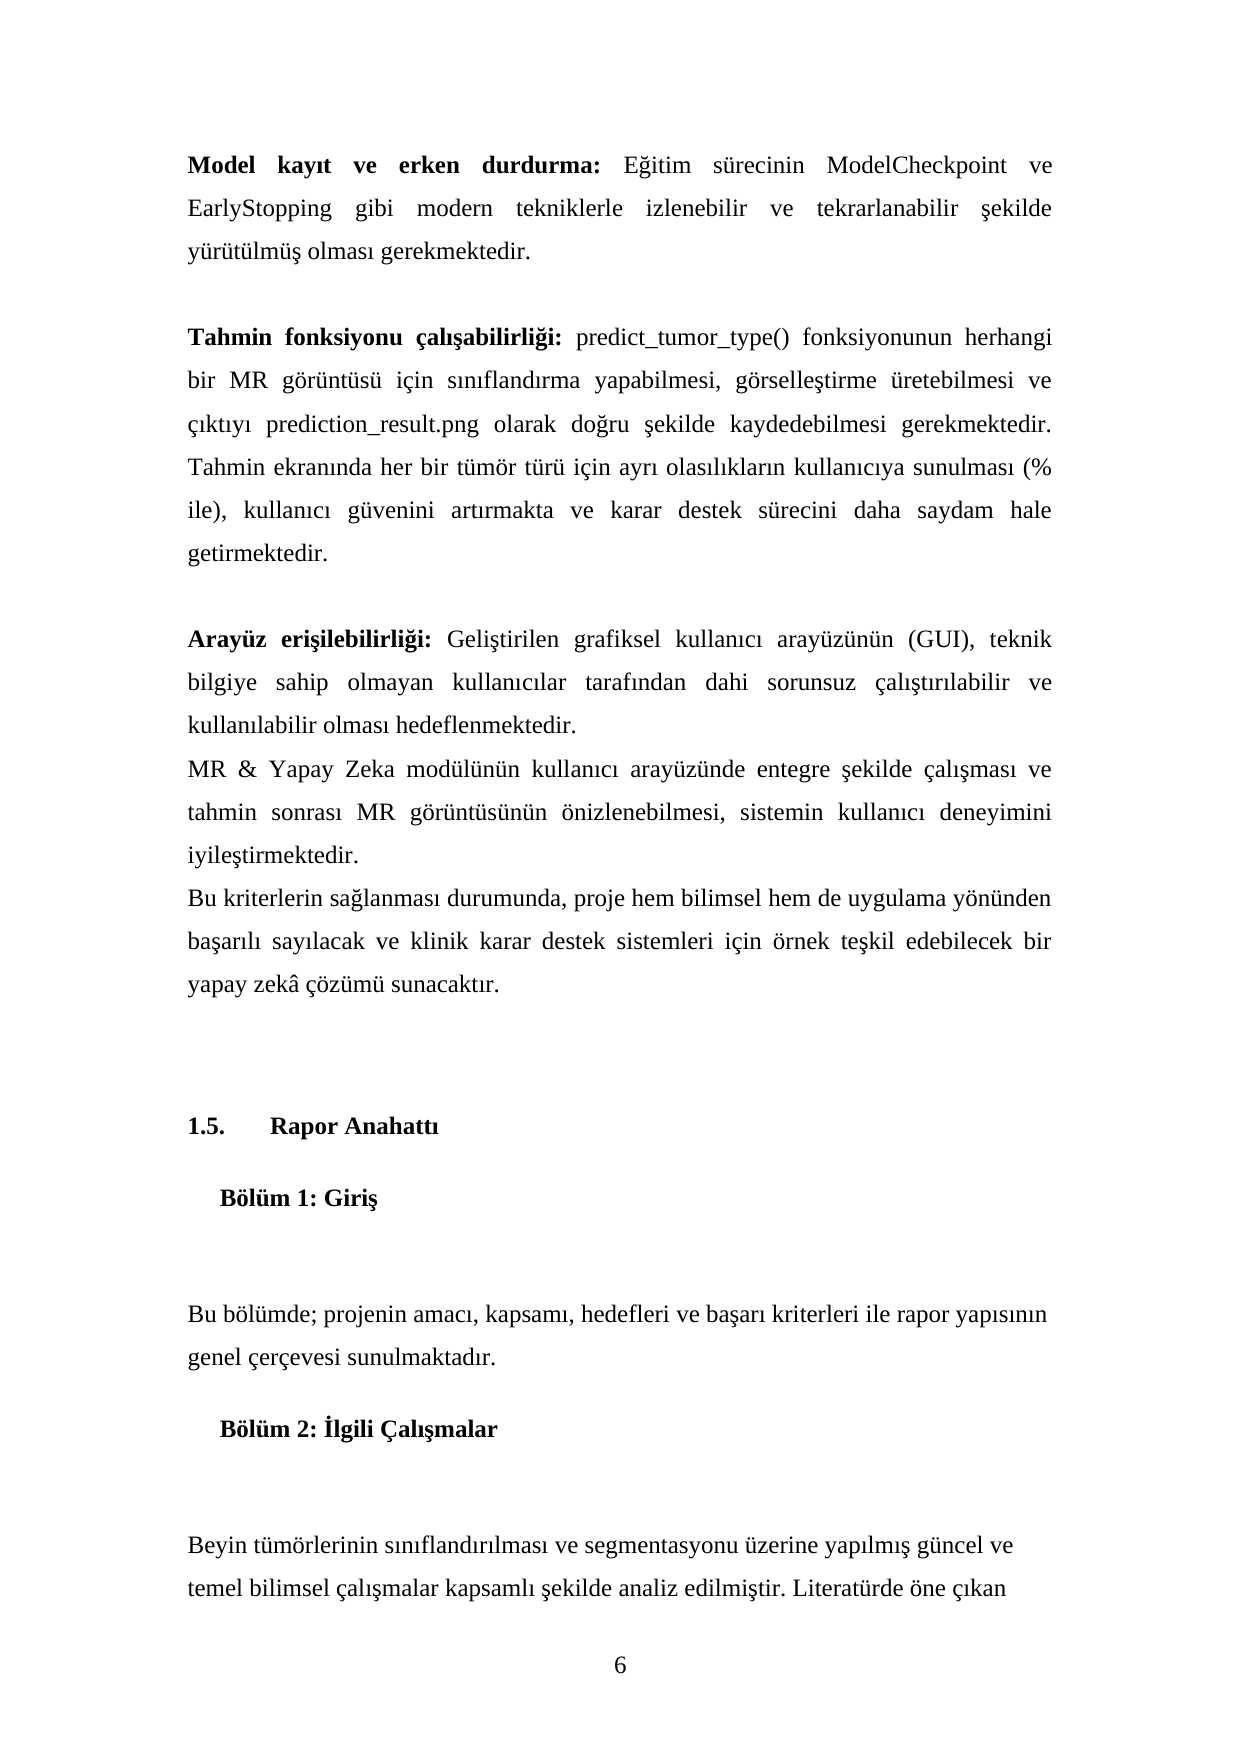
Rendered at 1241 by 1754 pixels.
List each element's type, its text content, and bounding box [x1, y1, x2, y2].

text MR & Yapay Zeka modülünün kullanıcı arayüzünde entegre şekilde çalışması ve tahmin sonrası MR görüntüsünün önizlenebilmesi, sistemin kullanıcı deneyimini iyileştirmektedir. [187, 754, 1053, 869]
text Model kayıt ve erken durdurma: Eğitim sürecinin ModelCheckpoint ve EarlyStopping gibi modern tekniklerle izlenebilir ve tekrarlanabilir şekilde yürütülmüş olması gerekmektedir. [187, 150, 1053, 265]
text Tahmin fonksiyonu çalışabilirliği: predict_tumor_type() fonksiyonunun herhangi bir MR görüntüsü için sınıflandırma yapabilmesi, görselleştirme üretebilmesi ve çıktıyı prediction_result.png olarak doğru şekilde kaydedebilmesi gerekmektedir. Tahmin ekranında her bir tümör türü için ayrı olasılıkların kullanıcıya sunulması (% ile), kullanıcı güvenini artırmakta ve karar destek sürecini daha saydam hale getirmektedir. [187, 322, 1053, 567]
text  Bölüm 1: Giriş [187, 1183, 1053, 1212]
text Arayüz erişilebilirliği: Geliştirilen grafiksel kullanıcı arayüzünün (GUI), teknik bilgiye sahip olmayan kullanıcılar tarafından dahi sorunsuz çalıştırılabilir ve kullanılabilir olması hedeflenmektedir. [187, 624, 1053, 739]
text Bu bölümde; projenin amacı, kapsamı, hedefleri ve başarı kriterleri ile rapor yapısının genel çerçevesi sunulmaktadır. [187, 1256, 1053, 1371]
subtitle Rapor Anahattı [187, 1111, 1053, 1140]
text Bu kriterlerin sağlanması durumunda, proje hem bilimsel hem de uygulama yönünden başarılı sayılacak ve klinik karar destek sistemleri için örnek teşkil edebilecek bir yapay zekâ çözümü sunacaktır. [187, 883, 1053, 998]
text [187, 1487, 1053, 1602]
text  Bölüm 2: İlgili Çalışmalar [187, 1414, 1053, 1443]
